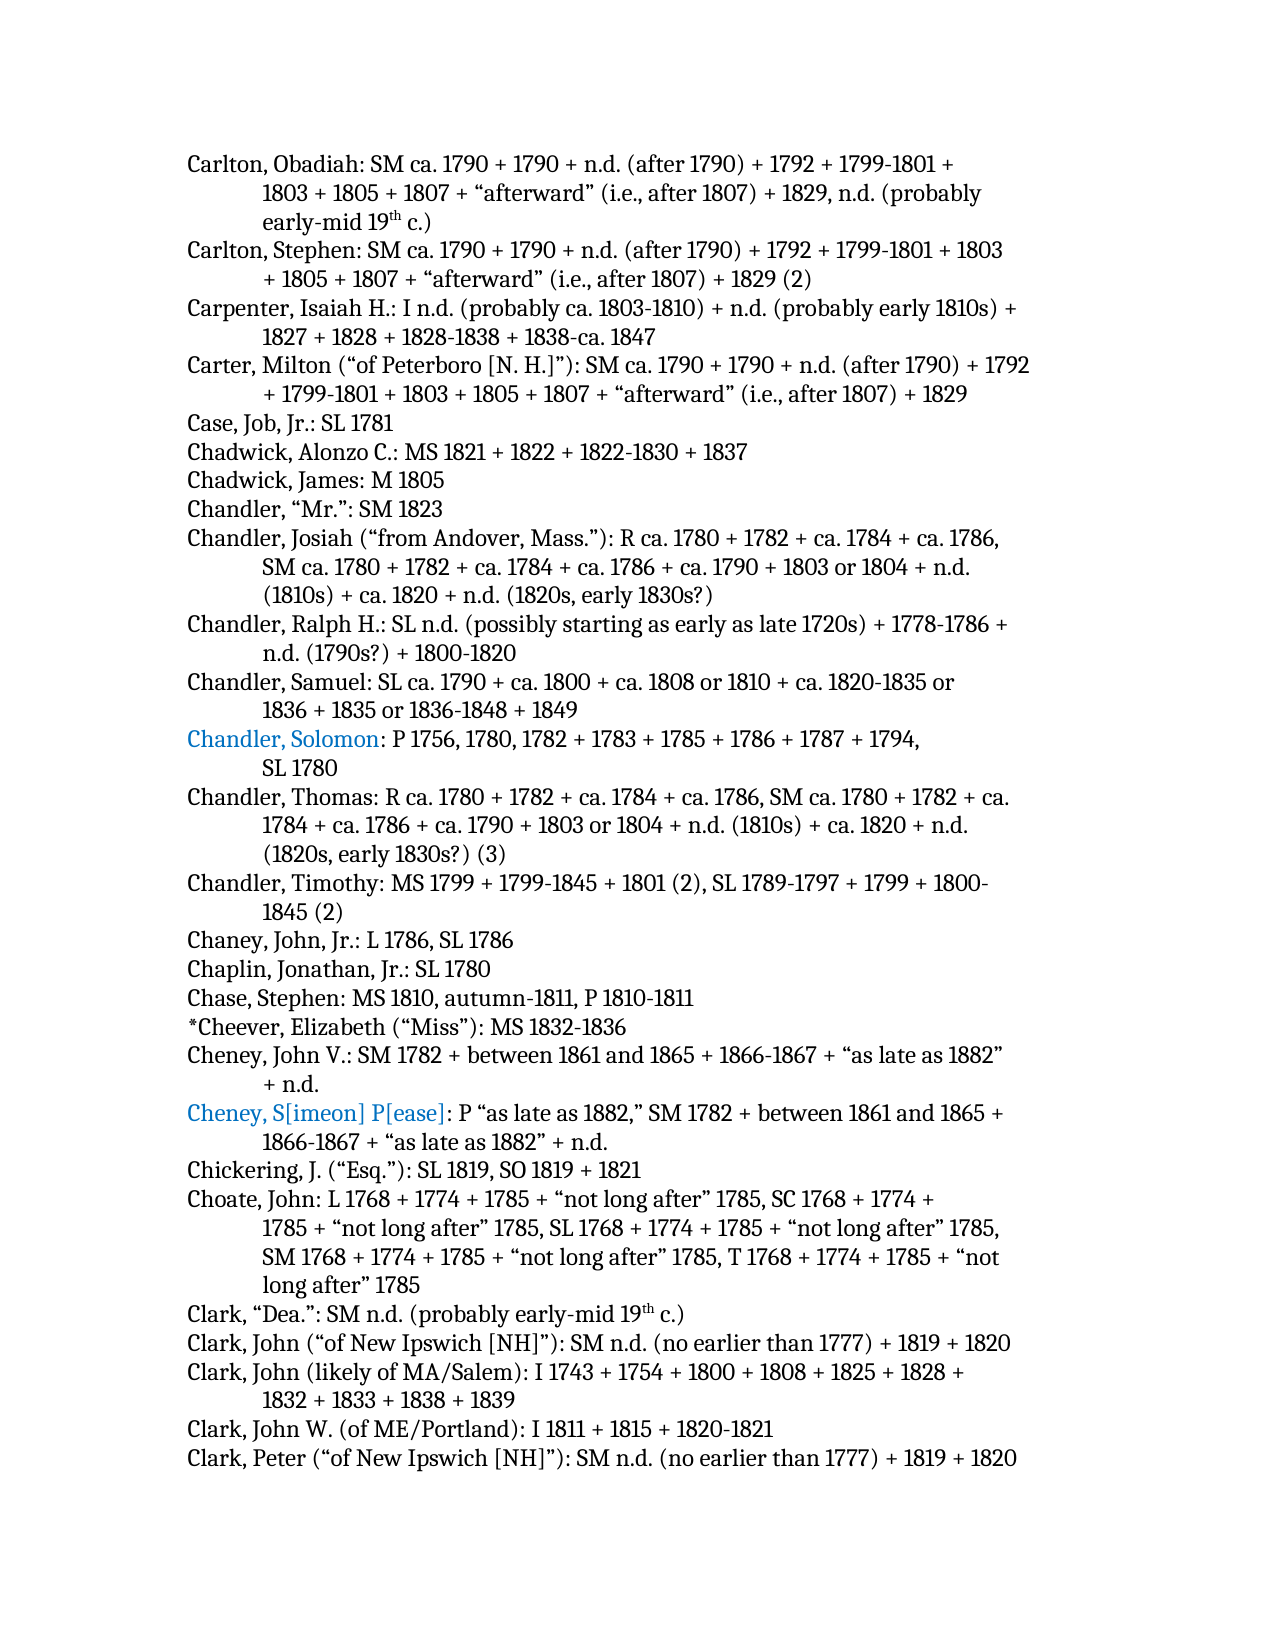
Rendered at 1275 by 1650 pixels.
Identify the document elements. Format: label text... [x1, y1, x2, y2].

text Cheney, John V.: SM 1782 + between 1861 and 1865 + 1866-1867 + “as late as 1882” [187, 1041, 1087, 1070]
text Chandler, Solomon: P 1756, 1780, 1782 + 1783 + 1785 + 1786 + 1787 + 1794, [187, 725, 1087, 754]
text 1832 + 1833 + 1838 + 1839 [187, 1386, 1087, 1415]
text Chaplin, Jonathan, Jr.: SL 1780 [187, 955, 1087, 984]
text Chandler, Ralph H.: SL n.d. (possibly starting as early as late 1720s) + 1778-1786 + [187, 610, 1087, 639]
text 1827 + 1828 + 1828-1838 + 1838-ca. 1847 [187, 322, 1087, 351]
text Carlton, Stephen: SM ca. 1790 + 1790 + n.d. (after 1790) + 1792 + 1799-1801 + 1803 [187, 236, 1087, 265]
text Chadwick, Alonzo C.: MS 1821 + 1822 + 1822-1830 + 1837 [187, 437, 1087, 466]
text Chandler, “Mr.”: SM 1823 [187, 495, 1087, 524]
text n.d. (1790s?) + 1800-1820 [187, 639, 1087, 667]
text SM 1768 + 1774 + 1785 + “not long after” 1785, T 1768 + 1774 + 1785 + “not [187, 1242, 1087, 1271]
text (1810s) + ca. 1820 + n.d. (1820s, early 1830s?) [187, 581, 1087, 610]
text *Cheever, Elizabeth (“Miss”): MS 1832-1836 [187, 1012, 1087, 1041]
text Chandler, Josiah (“from Andover, Mass.”): R ca. 1780 + 1782 + ca. 1784 + ca. 1786, [187, 524, 1087, 552]
text 1866-1867 + “as late as 1882” + n.d. [187, 1127, 1087, 1156]
text Chandler, Timothy: MS 1799 + 1799-1845 + 1801 (2), SL 1789-1797 + 1799 + 1800- [187, 869, 1087, 897]
text Clark, John W. (of ME/Portland): I 1811 + 1815 + 1820-1821 [187, 1415, 1087, 1444]
text Carter, Milton (“of Peterboro [N. H.]”): SM ca. 1790 + 1790 + n.d. (after 1790) + 1792 [187, 351, 1087, 380]
text 1803 + 1805 + 1807 + “afterward” (i.e., after 1807) + 1829, n.d. (probably [187, 179, 1087, 207]
text + 1805 + 1807 + “afterward” (i.e., after 1807) + 1829 (2) [187, 265, 1087, 294]
text Clark, Peter (“of New Ipswich [NH]”): SM n.d. (no earlier than 1777) + 1819 + 1820 [187, 1444, 1087, 1472]
text + n.d. [187, 1070, 1087, 1099]
text 1785 + “not long after” 1785, SL 1768 + 1774 + 1785 + “not long after” 1785, [187, 1214, 1087, 1242]
text long after” 1785 [187, 1271, 1087, 1300]
text Chickering, J. (“Esq.”): SL 1819, SO 1819 + 1821 [187, 1156, 1087, 1185]
text Carlton, Obadiah: SM ca. 1790 + 1790 + n.d. (after 1790) + 1792 + 1799-1801 + [187, 150, 1087, 179]
text Chadwick, James: M 1805 [187, 466, 1087, 495]
text early-mid 19th c.) [187, 207, 1087, 236]
text Clark, “Dea.”: SM n.d. (probably early-mid 19th c.) [187, 1300, 1087, 1329]
text 1845 (2) [187, 897, 1087, 926]
text SM ca. 1780 + 1782 + ca. 1784 + ca. 1786 + ca. 1790 + 1803 or 1804 + n.d. [187, 552, 1087, 581]
text Case, Job, Jr.: SL 1781 [187, 409, 1087, 437]
text (1820s, early 1830s?) (3) [187, 840, 1087, 869]
text + 1799-1801 + 1803 + 1805 + 1807 + “afterward” (i.e., after 1807) + 1829 [187, 380, 1087, 409]
text Chandler, Thomas: R ca. 1780 + 1782 + ca. 1784 + ca. 1786, SM ca. 1780 + 1782 + ca. [187, 782, 1087, 811]
text Chase, Stephen: MS 1810, autumn-1811, P 1810-1811 [187, 984, 1087, 1012]
text 1836 + 1835 or 1836-1848 + 1849 [187, 696, 1087, 725]
text Chaney, John, Jr.: L 1786, SL 1786 [187, 926, 1087, 955]
text 1784 + ca. 1786 + ca. 1790 + 1803 or 1804 + n.d. (1810s) + ca. 1820 + n.d. [187, 811, 1087, 840]
text SL 1780 [187, 754, 1087, 782]
text Clark, John (likely of MA/Salem): I 1743 + 1754 + 1800 + 1808 + 1825 + 1828 + [187, 1357, 1087, 1386]
text Choate, John: L 1768 + 1774 + 1785 + “not long after” 1785, SC 1768 + 1774 + [187, 1185, 1087, 1214]
text Chandler, Samuel: SL ca. 1790 + ca. 1800 + ca. 1808 or 1810 + ca. 1820-1835 or [187, 667, 1087, 696]
text Clark, John (“of New Ipswich [NH]”): SM n.d. (no earlier than 1777) + 1819 + 1820 [187, 1329, 1087, 1357]
text Carpenter, Isaiah H.: I n.d. (probably ca. 1803-1810) + n.d. (probably early 1810s) + [187, 294, 1087, 322]
text Cheney, S[imeon] P[ease]: P “as late as 1882,” SM 1782 + between 1861 and 1865 + [187, 1099, 1087, 1127]
